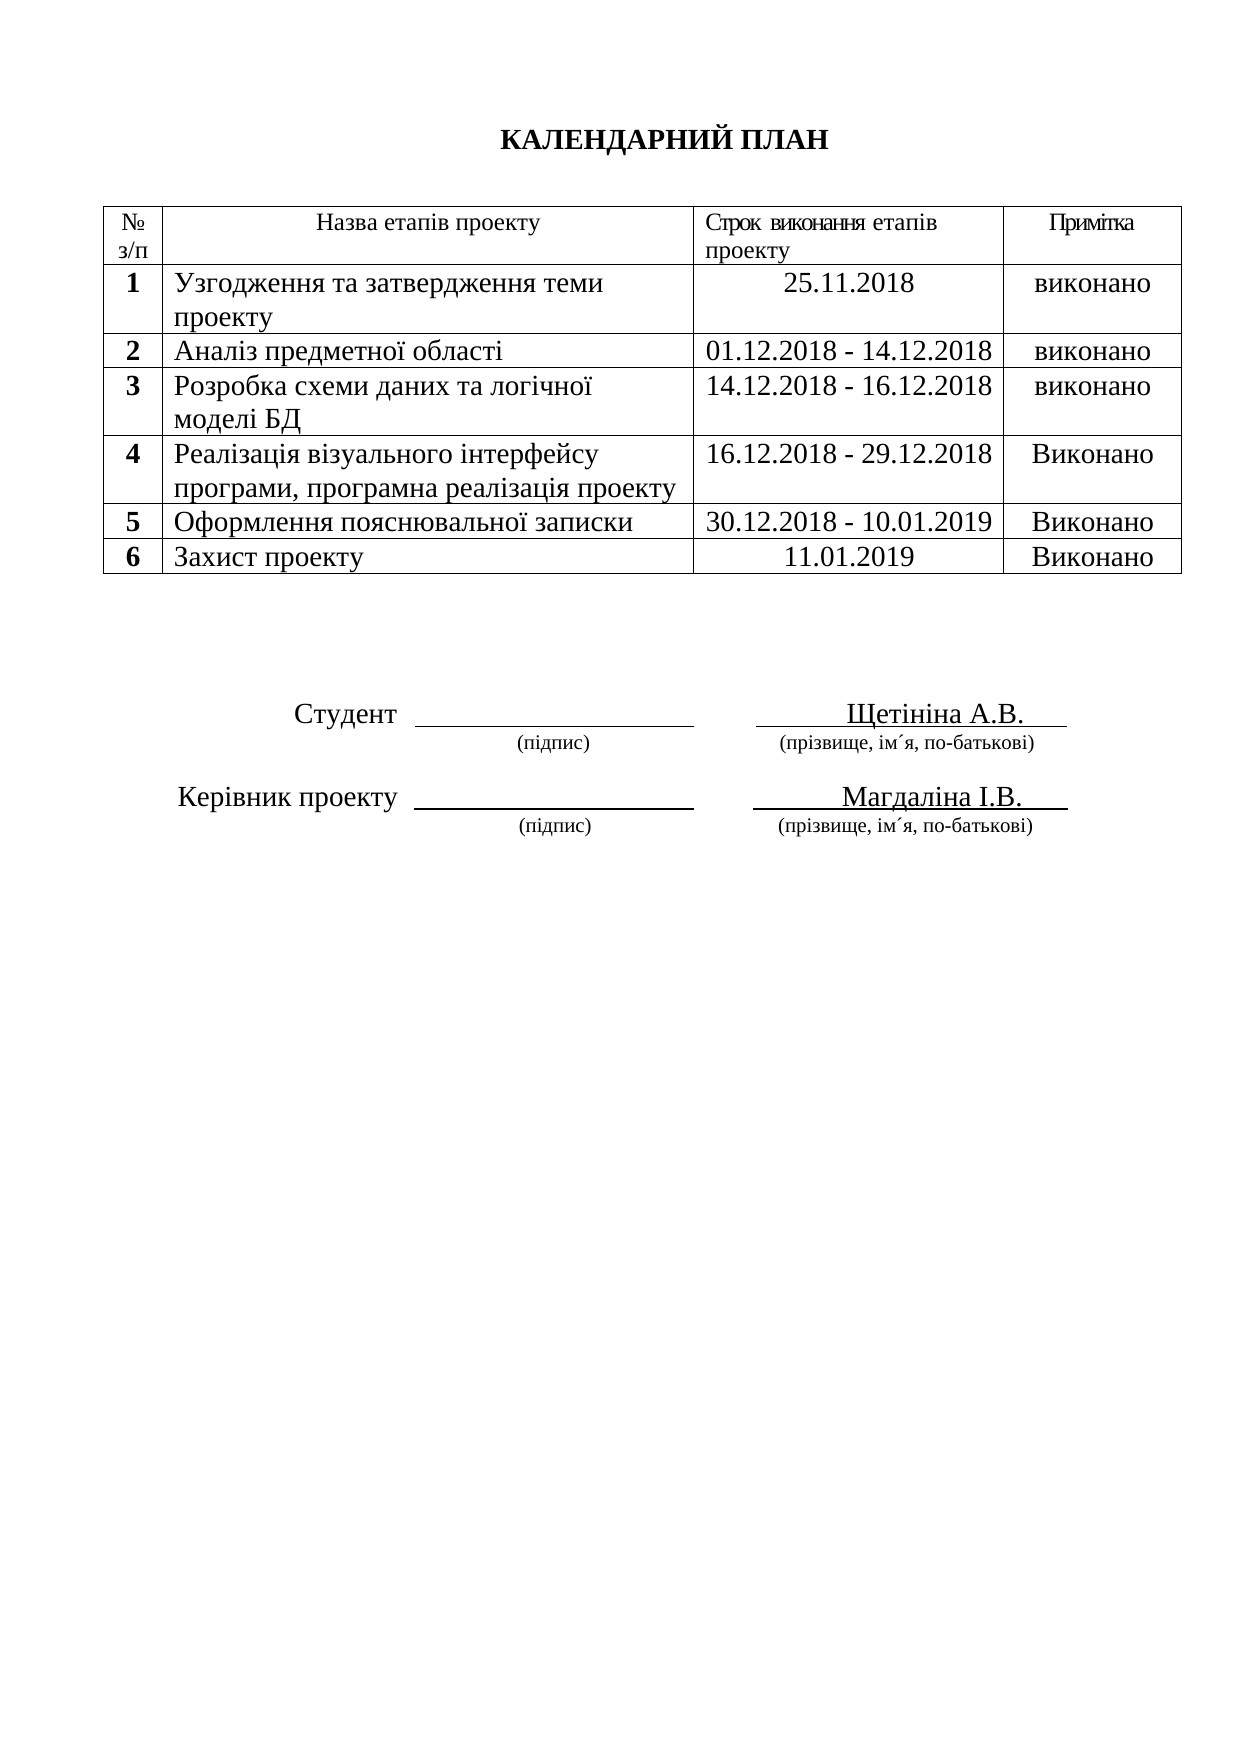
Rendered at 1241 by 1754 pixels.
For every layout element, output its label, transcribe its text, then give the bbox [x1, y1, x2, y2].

table_cell 5 [104, 504, 162, 538]
text (підпис) (прізвище, ім´я, по-батькові) [177, 730, 1152, 754]
table_cell 1 [104, 265, 162, 332]
table_cell 2 [104, 334, 162, 367]
table_cell 30.12.2018 - 10.01.2019 [694, 504, 1003, 538]
table_cell Узгодження та затвердження теми проекту [163, 265, 693, 332]
table_cell Оформлення пояснювальної записки [163, 504, 693, 538]
table_header Строк виконання етапів проекту [694, 207, 1003, 264]
table_cell 6 [104, 539, 162, 572]
table_cell виконано [1004, 368, 1181, 435]
text Керівник проекту Магдаліна І.В. [177, 779, 1152, 813]
text КАЛЕНДАРНИЙ ПЛАН [177, 122, 1152, 155]
table_cell 3 [104, 368, 162, 435]
table_cell виконано [1004, 265, 1181, 332]
table_cell 14.12.2018 - 16.12.2018 [694, 368, 1003, 435]
text (підпис) (прізвище, ім´я, по-батькові) [177, 813, 1152, 837]
table_header Назва етапів проекту [163, 207, 693, 264]
table_cell Виконано [1004, 436, 1181, 503]
table_cell Виконано [1004, 504, 1181, 538]
table_cell виконано [1004, 334, 1181, 367]
text Студент Щетініна А.В. [177, 697, 1152, 730]
table_header Примітка [1004, 207, 1181, 264]
table_cell Реалізація візуального інтерфейсу програми, програмна реалізація проекту [163, 436, 693, 503]
table_cell 25.11.2018 [694, 265, 1003, 332]
table_cell Розробка схеми даних та логічної моделі БД [163, 368, 693, 435]
table_cell 4 [104, 436, 162, 503]
table_cell Захист проекту [163, 539, 693, 572]
table_cell 11.01.2019 [694, 539, 1003, 572]
table_cell Аналіз предметної області [163, 334, 693, 367]
table_cell Виконано [1004, 539, 1181, 572]
table_cell 01.12.2018 - 14.12.2018 [694, 334, 1003, 367]
table_header № з/п [104, 207, 162, 264]
table_cell 16.12.2018 - 29.12.2018 [694, 436, 1003, 503]
